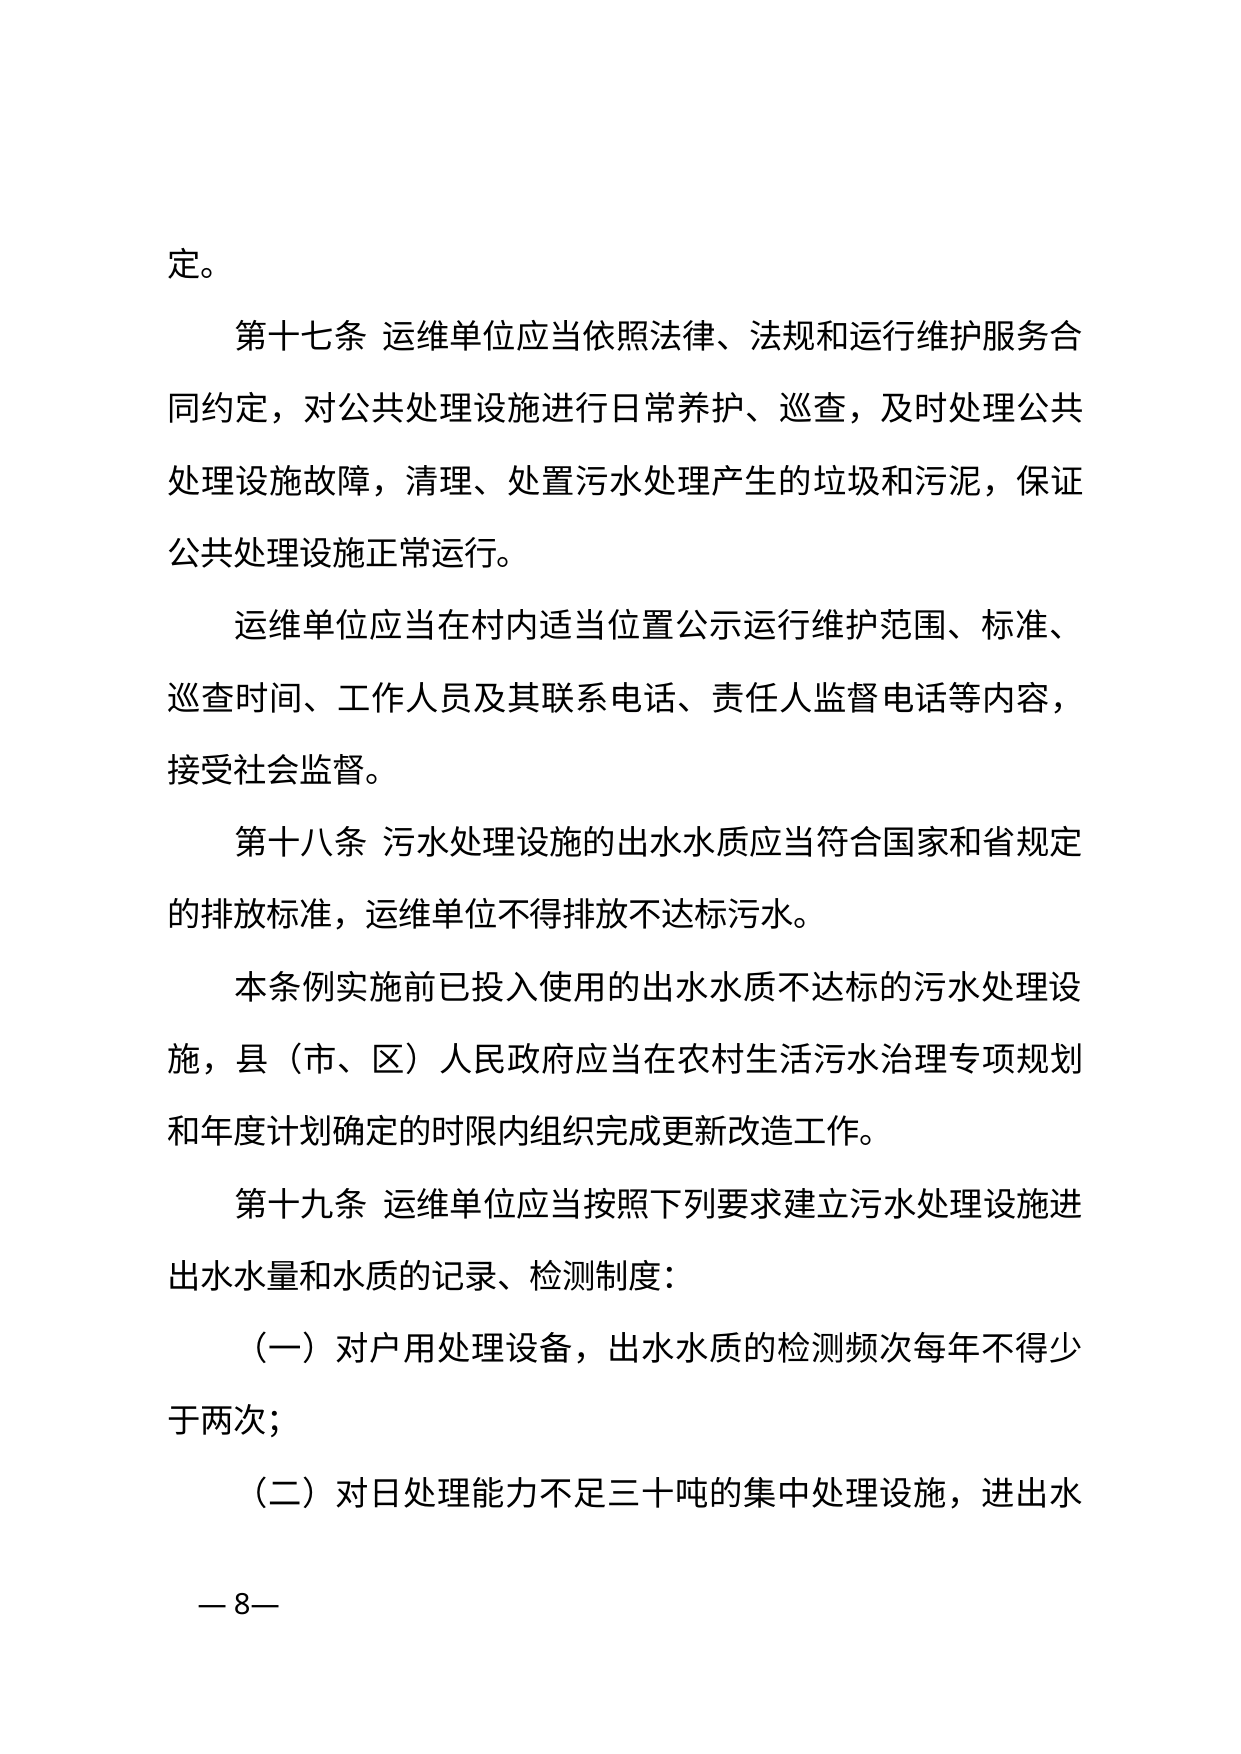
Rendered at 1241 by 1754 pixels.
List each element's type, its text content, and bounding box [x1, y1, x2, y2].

text 第十九条 运维单位应当按照下列要求建立污水处理设施进出水水量和水质的记录、检测制度： [168, 1177, 1084, 1298]
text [168, 1467, 1084, 1515]
text 运维单位应当在村内适当位置公示运行维护范围、标准、巡查时间、工作人员及其联系电话、责任人监督电话等内容，接受社会监督。 [168, 599, 1084, 792]
text 本条例实施前已投入使用的出水水质不达标的污水处理设施，县（市、区）人民政府应当在农村生活污水治理专项规划和年度计划确定的时限内组织完成更新改造工作。 [168, 961, 1084, 1153]
text 第十八条 污水处理设施的出水水质应当符合国家和省规定的排放标准，运维单位不得排放不达标污水。 [168, 816, 1084, 936]
text 第十七条 运维单位应当依照法律、法规和运行维护服务合同约定，对公共处理设施进行日常养护、巡查，及时处理公共处理设施故障，清理、处置污水处理产生的垃圾和污泥，保证公共处理设施正常运行。 [168, 310, 1084, 575]
text （一）对户用处理设备，出水水质的检测频次每年不得少于两次； [168, 1322, 1084, 1442]
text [168, 238, 1084, 286]
